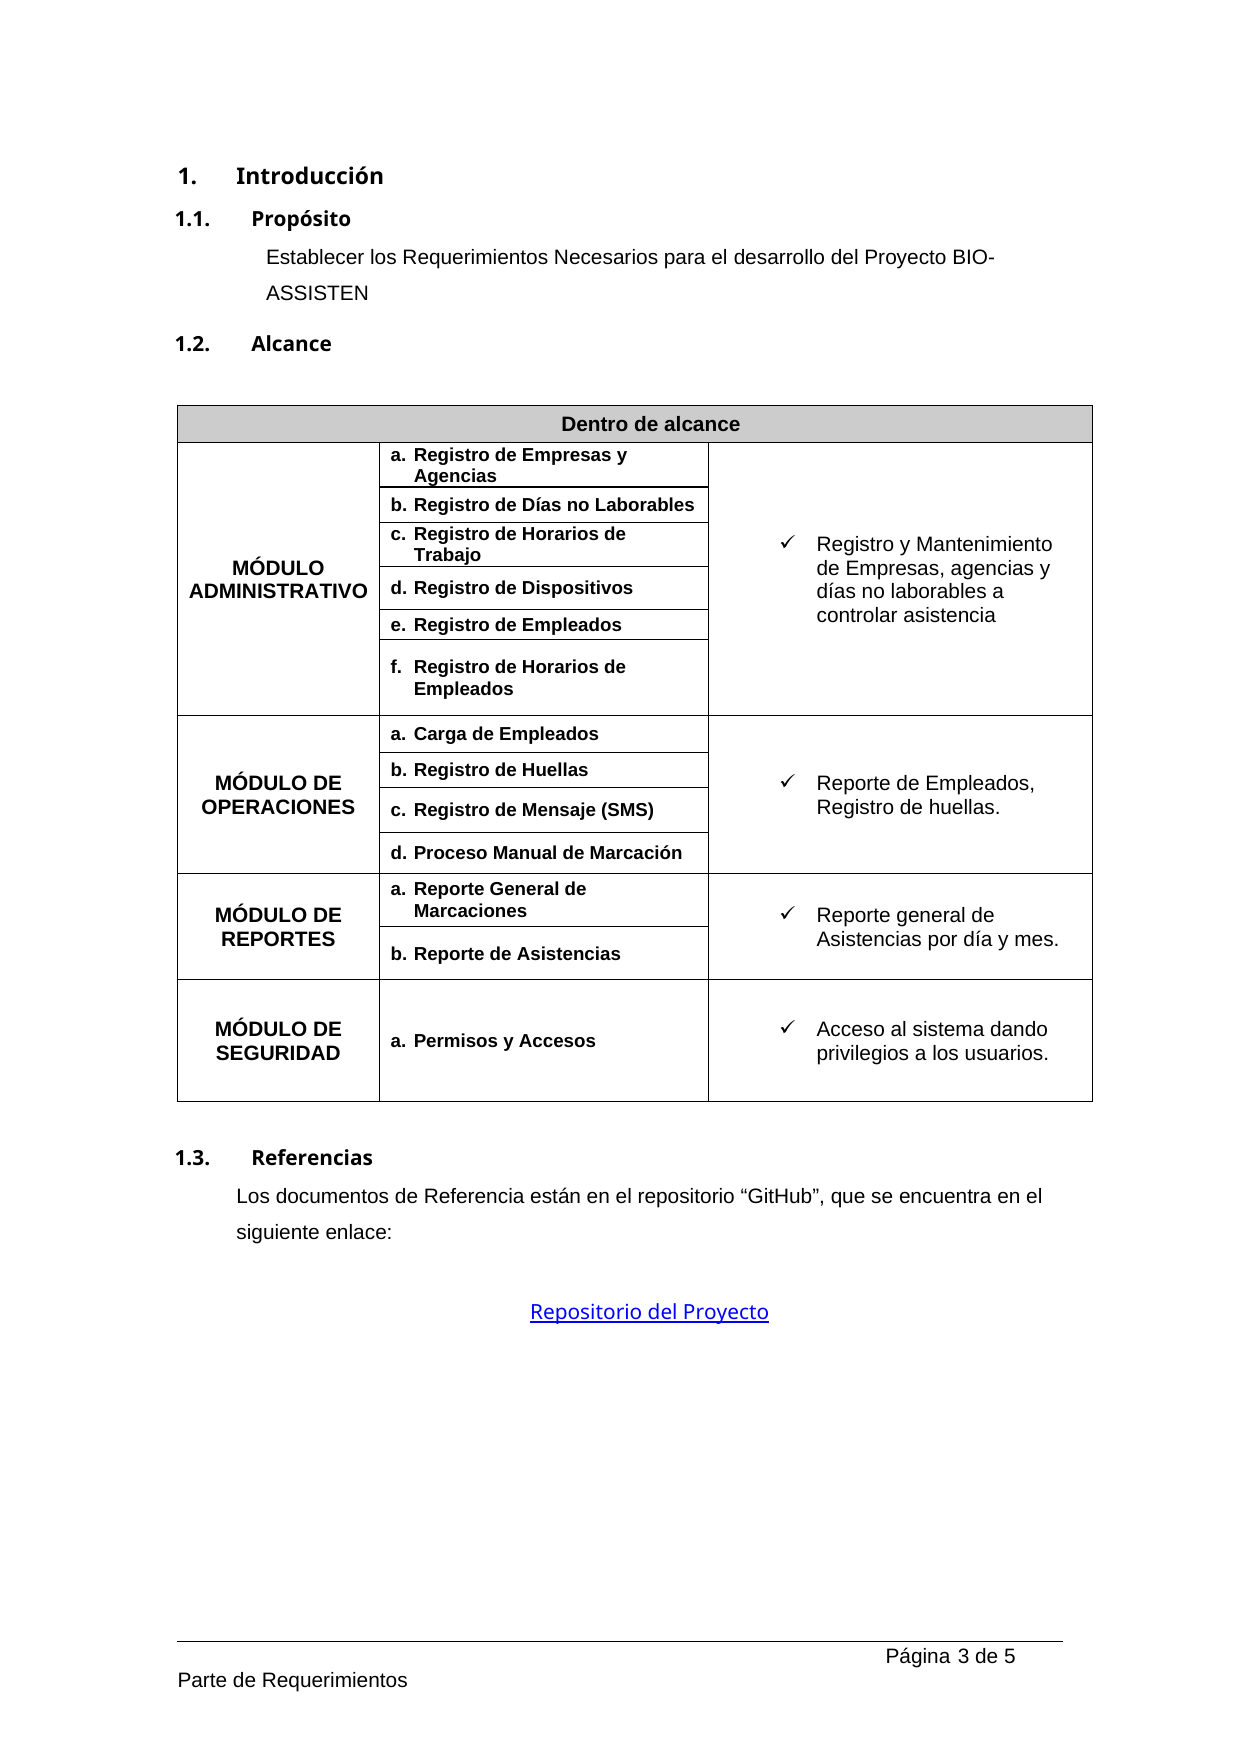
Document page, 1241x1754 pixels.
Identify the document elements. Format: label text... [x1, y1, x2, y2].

table_cell MÓDULO DE OPERACIONES [178, 716, 379, 873]
table_cell Reporte general de Asistencias por día y mes. [709, 874, 1092, 979]
table_cell Reporte de Empleados, Registro de huellas. [709, 716, 1092, 873]
table_header Dentro de alcance [178, 406, 1092, 442]
table_cell Acceso al sistema dando privilegios a los usuarios. [709, 980, 1092, 1101]
table_cell Registro de Días no Laborables [380, 488, 708, 522]
table_cell Registro de Horarios de Empleados [380, 640, 708, 715]
table_cell Registro de Empleados [380, 610, 708, 639]
table_cell Proceso Manual de Marcación [380, 833, 708, 873]
text Referencias [174, 1143, 1063, 1172]
table_cell Registro de Mensaje (SMS) [380, 788, 708, 832]
table_cell Permisos y Accesos [380, 980, 708, 1101]
table_cell Registro de Empresas y Agencias [380, 443, 708, 486]
table_cell MÓDULO DE REPORTES [178, 874, 379, 979]
text Introducción [177, 160, 1063, 191]
table_cell Registro de Horarios de Trabajo [380, 523, 708, 566]
table_cell Carga de Empleados [380, 716, 708, 752]
table_cell Registro de Huellas [380, 753, 708, 787]
text Propósito [174, 204, 1063, 232]
table_cell MÓDULO ADMINISTRATIVO [178, 443, 379, 715]
table_cell Registro y Mantenimiento de Empresas, agencias y días no laborables a controlar asistencia [709, 443, 1092, 715]
text Alcance [174, 329, 1063, 358]
table_cell Reporte General de Marcaciones [380, 874, 708, 926]
table_cell Registro de Dispositivos [380, 567, 708, 609]
text Repositorio del Proyecto [236, 1297, 1063, 1325]
text Los documentos de Referencia están en el repositorio “GitHub”, que se encuentra en el siguiente enlace: [236, 1184, 1063, 1244]
table_cell MÓDULO DE SEGURIDAD [178, 980, 379, 1101]
text Establecer los Requerimientos Necesarios para el desarrollo del Proyecto BIO-ASSISTEN [266, 245, 1063, 305]
table_cell Reporte de Asistencias [380, 927, 708, 979]
